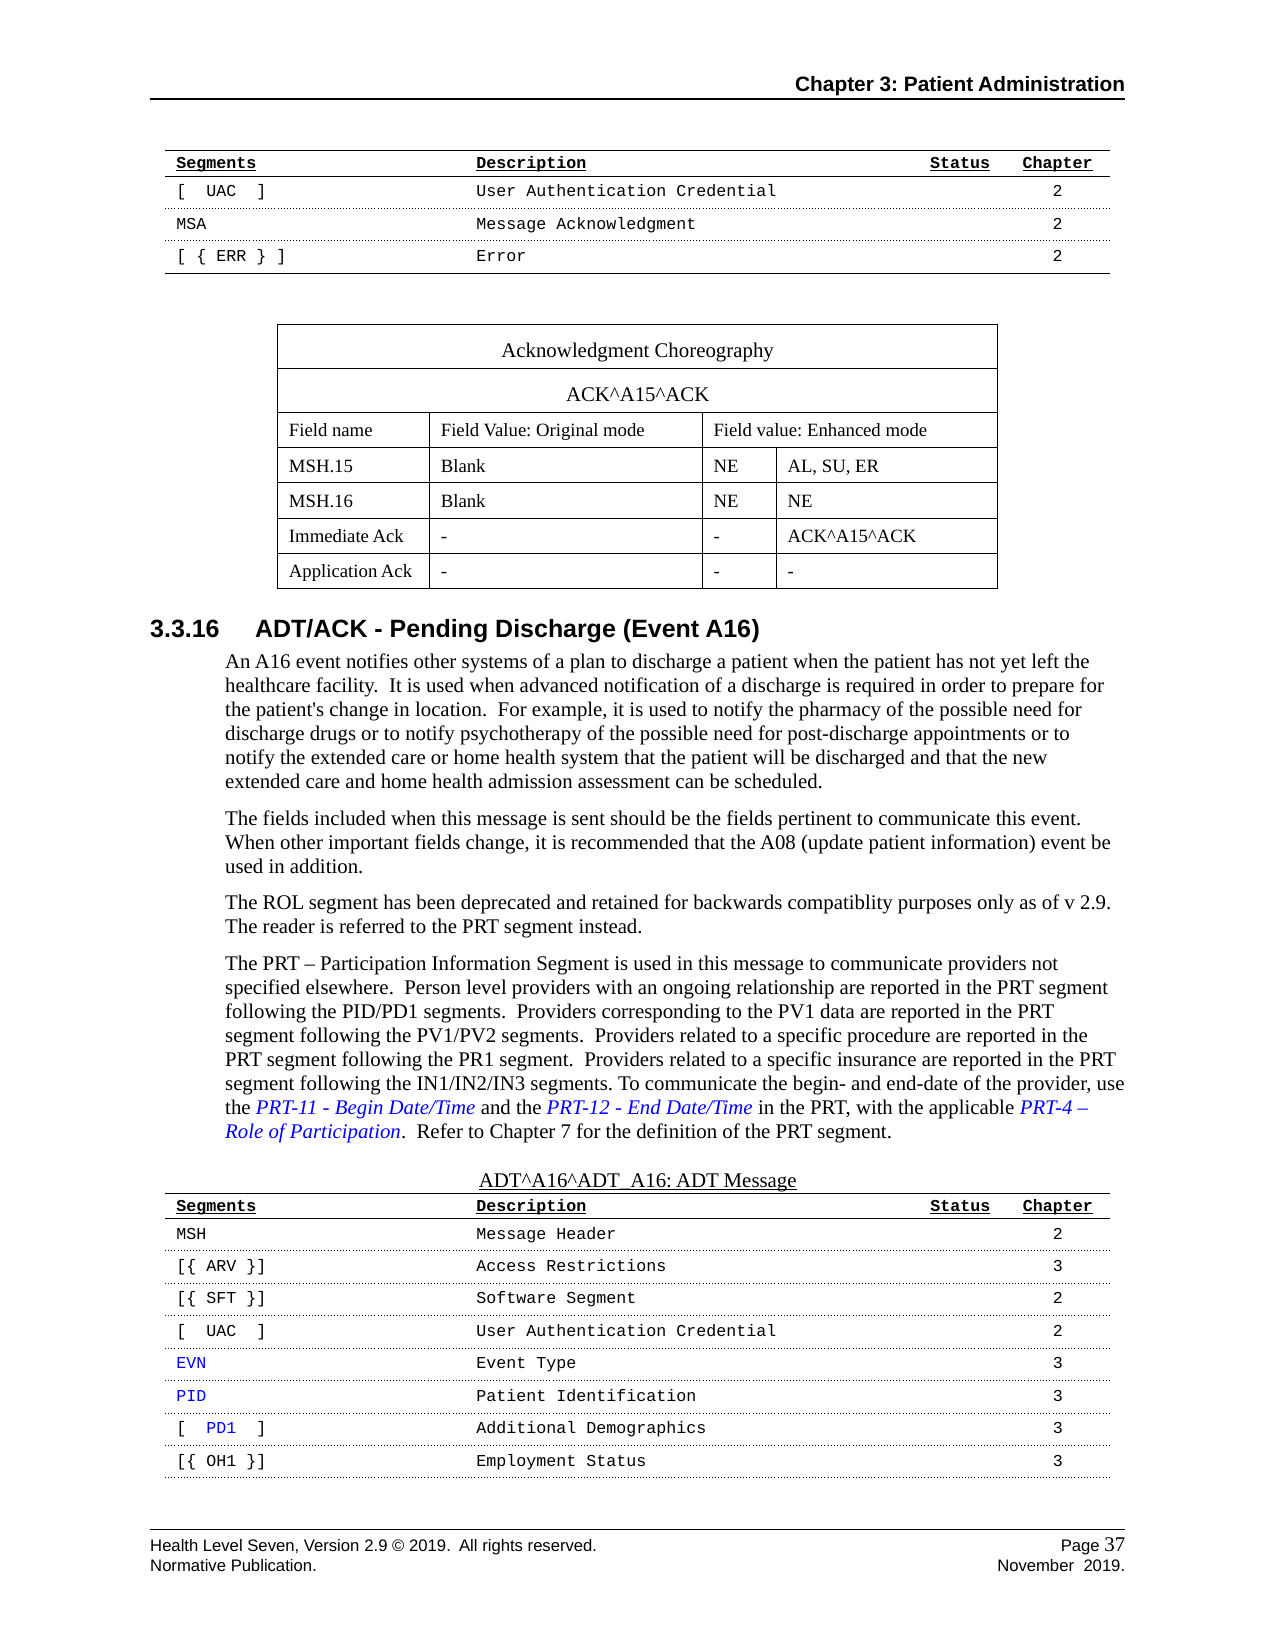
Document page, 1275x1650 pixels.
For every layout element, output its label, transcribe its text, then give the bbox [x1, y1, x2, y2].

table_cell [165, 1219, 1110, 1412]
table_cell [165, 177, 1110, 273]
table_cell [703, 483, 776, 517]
text The ROL segment has been deprecated and retained for backwards compatiblity purposes only as of v 2.9. The reader is referred to the PRT segment instead. [225, 890, 1125, 938]
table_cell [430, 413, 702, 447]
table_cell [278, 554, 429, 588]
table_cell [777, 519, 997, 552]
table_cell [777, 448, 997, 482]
text An A16 event notifies other systems of a plan to discharge a patient when the patient has not yet left the healthcare facility. It is used when advanced notification of a discharge is required in order to prepare for the patient's change in location. For example, it is used to notify the pharmacy of the possible need for discharge drugs or to notify psychotherapy of the possible need for post-discharge appointments or to notify the extended care or home health system that the patient will be discharged and that the new extended care and home health admission assessment can be scheduled. [225, 649, 1125, 793]
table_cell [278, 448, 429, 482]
text The fields included when this message is sent should be the fields pertinent to communicate this event. When other important fields change, it is recommended that the A08 (update patient information) event be used in addition. [225, 806, 1125, 878]
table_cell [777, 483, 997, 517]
text The PRT – Participation Information Segment is used in this message to communicate providers not specified elsewhere. Person level providers with an ongoing relationship are reported in the PRT segment following the PID/PD1 segments. Providers corresponding to the PV1 data are reported in the PRT segment following the PV1/PV2 segments. Providers related to a specific procedure are reported in the PRT segment following the PR1 segment. Providers related to a specific insurance are reported in the PRT segment following the IN1/IN2/IN3 segments. To communicate the begin- and end-date of the provider, use the PRT-11 - Begin Date/Time and the PRT-12 - End Date/Time in the PRT, with the applicable PRT-4 – Role of Participation. Refer to Chapter 7 for the definition of the PRT segment. [225, 951, 1125, 1143]
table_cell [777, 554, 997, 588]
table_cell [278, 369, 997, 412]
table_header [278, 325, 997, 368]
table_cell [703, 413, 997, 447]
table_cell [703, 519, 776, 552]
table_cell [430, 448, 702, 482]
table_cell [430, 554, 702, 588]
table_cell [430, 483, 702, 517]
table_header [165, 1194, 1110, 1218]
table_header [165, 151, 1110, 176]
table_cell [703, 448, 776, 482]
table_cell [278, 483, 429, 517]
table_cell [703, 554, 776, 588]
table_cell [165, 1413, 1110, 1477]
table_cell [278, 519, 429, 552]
subtitle ADT/ACK - Pending Discharge (Event A16) [150, 614, 1125, 642]
text ADT^A16^ADT_A16: ADT Message [150, 1168, 1125, 1192]
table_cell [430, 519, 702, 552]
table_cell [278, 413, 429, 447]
